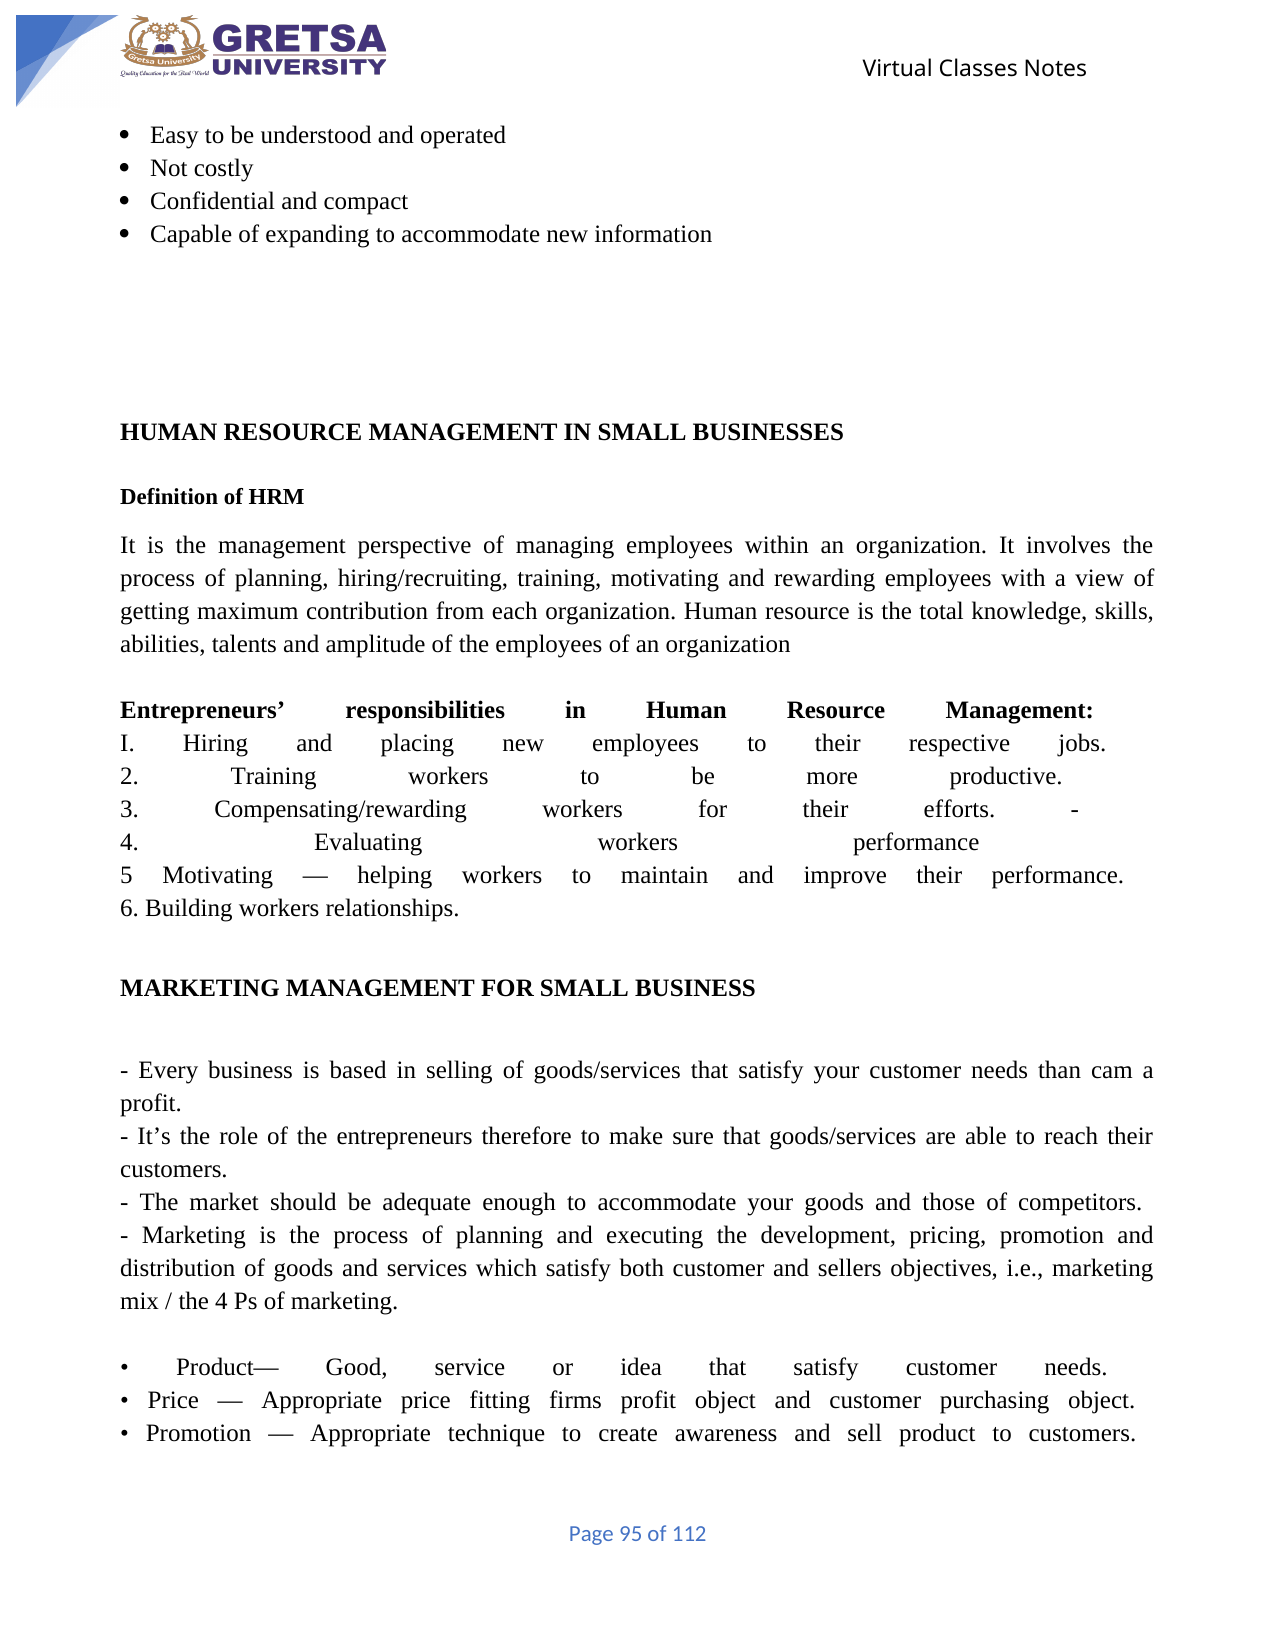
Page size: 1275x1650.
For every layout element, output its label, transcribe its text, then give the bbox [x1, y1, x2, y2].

text Definition of HRM [120, 483, 1155, 509]
list Capable of expanding to accommodate new information [120, 219, 1155, 248]
text MARKETING MANAGEMENT FOR SMALL BUSINESS [120, 973, 1155, 1002]
text HUMAN RESOURCE MANAGEMENT IN SMALL BUSINESSES [120, 417, 1155, 446]
list Confidential and compact [120, 186, 1155, 215]
list Easy to be understood and operated [120, 120, 1155, 149]
picture [16, 15, 387, 108]
list Not costly [120, 153, 1155, 182]
text Entrepreneurs’ responsibilities in Human Resource Management: I. Hiring and placing new employees to their respective jobs. 2. Training workers to be more productive. 3. Compensating/rewarding workers for their efforts. - 4. Evaluating workers performance 5 Motivating — helping workers to maintain and improve their performance. 6. Building workers relationships. [120, 695, 1155, 922]
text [120, 1319, 1155, 1447]
text - Every business is based in selling of goods/services that satisfy your customer needs than cam a profit. - It’s the role of the entrepreneurs therefore to make sure that goods/services are able to reach their customers. - The market should be adequate enough to accommodate your goods and those of competitors. - Marketing is the process of planning and executing the development, pricing, promotion and distribution of goods and services which satisfy both customer and sellers objectives, i.e., marketing mix / the 4 Ps of marketing. [120, 1055, 1155, 1315]
text It is the management perspective of managing employees within an organization. It involves the process of planning, hiring/recruiting, training, motivating and rewarding employees with a view of getting maximum contribution from each organization. Human resource is the total knowledge, skills, abilities, talents and amplitude of the employees of an organization [120, 530, 1155, 658]
